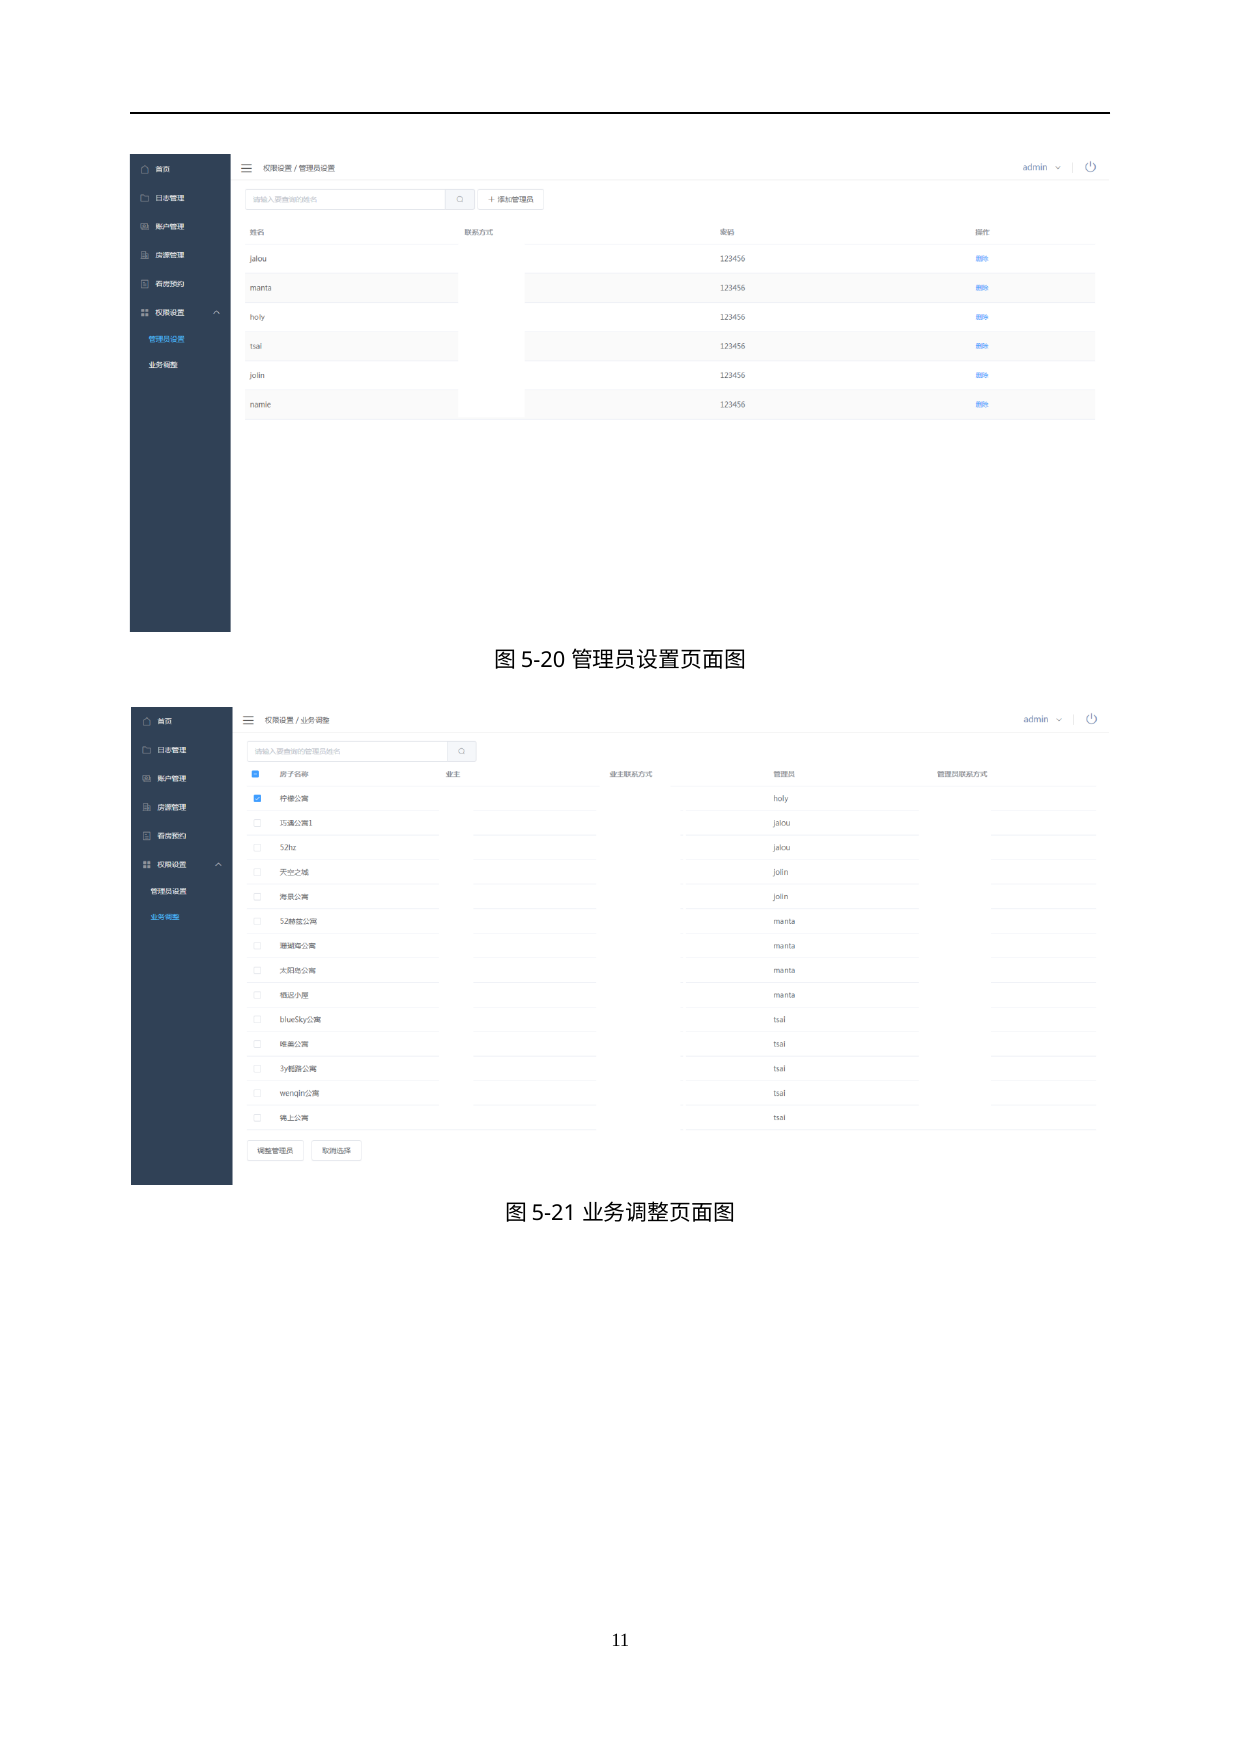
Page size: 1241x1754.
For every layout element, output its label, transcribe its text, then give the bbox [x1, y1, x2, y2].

text 图5-21 业务调整页面图 [130, 1194, 1110, 1227]
picture [131, 707, 1109, 1185]
text 图5-20 管理员设置页面图 [130, 642, 1110, 674]
picture [129, 154, 1109, 632]
